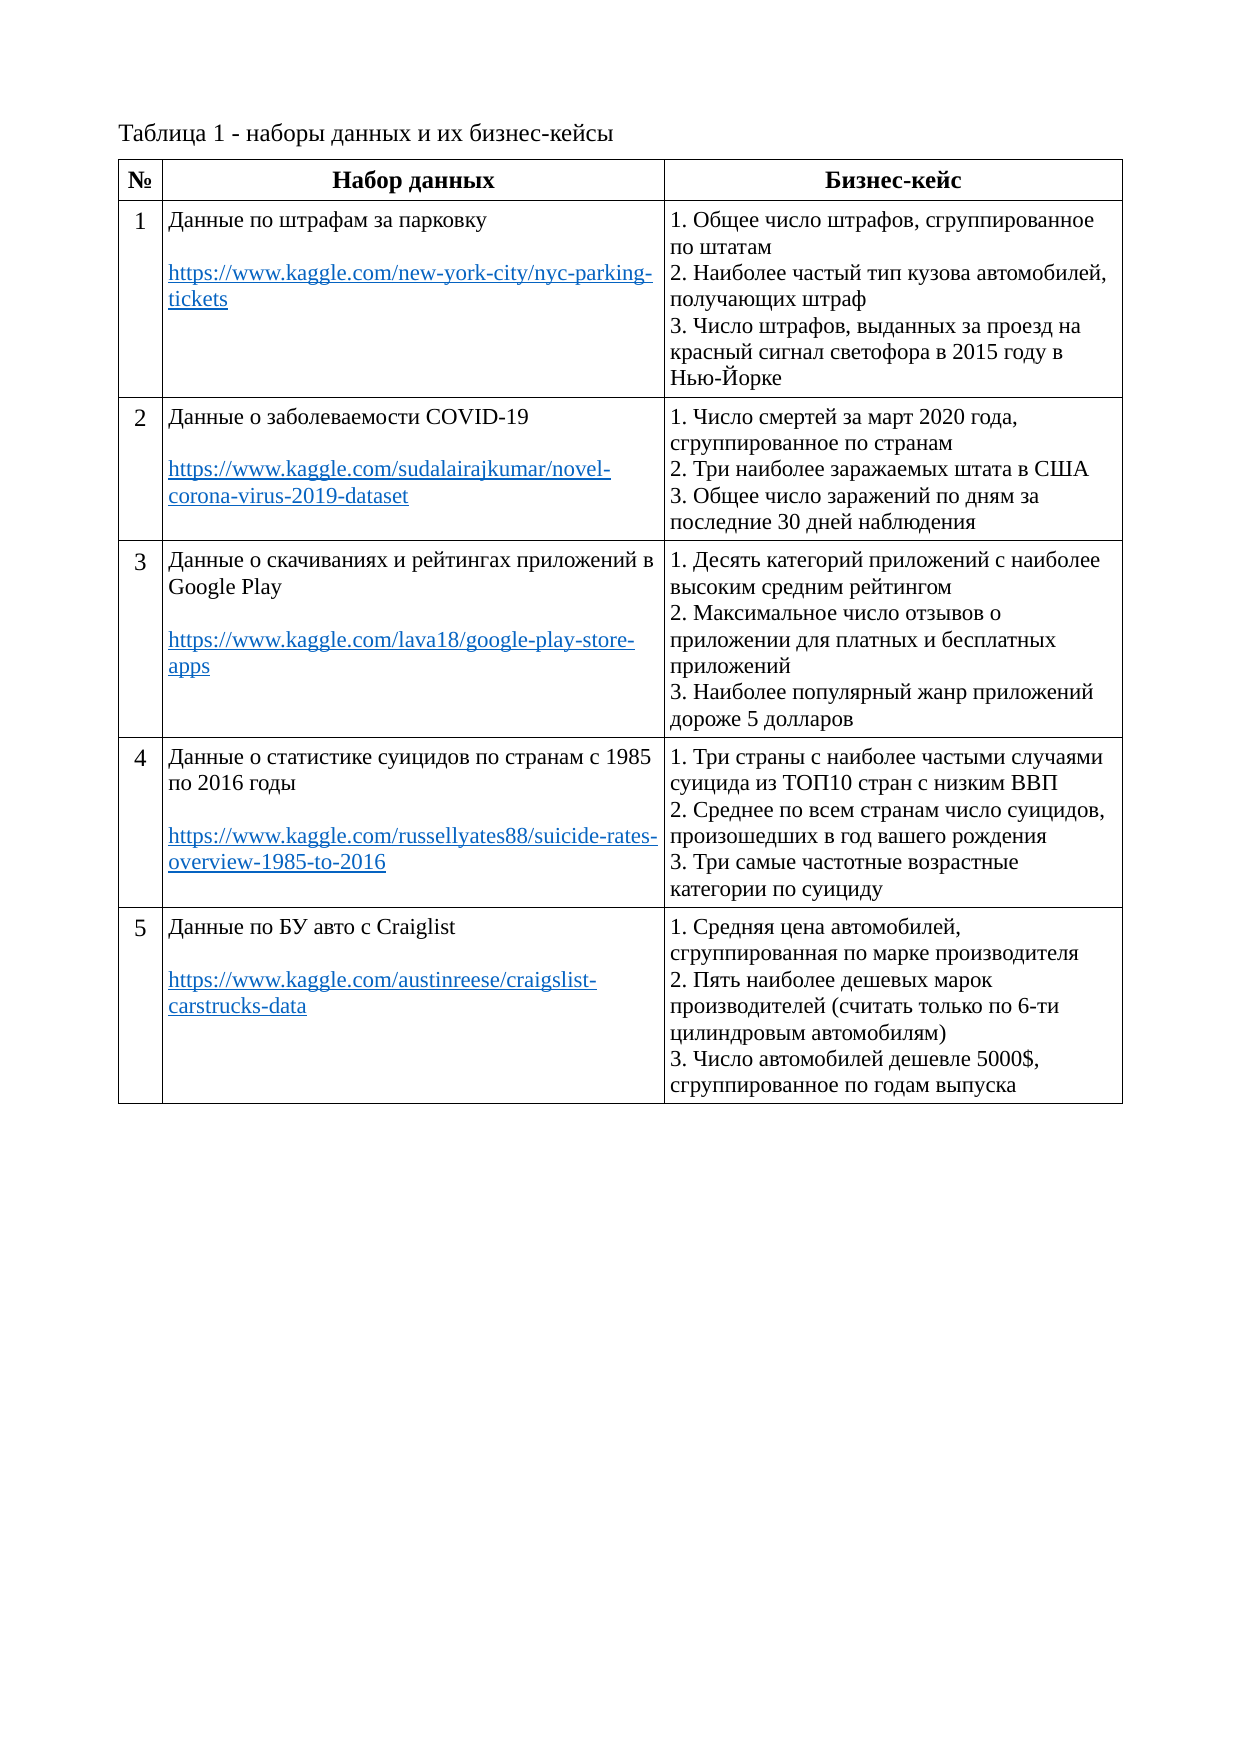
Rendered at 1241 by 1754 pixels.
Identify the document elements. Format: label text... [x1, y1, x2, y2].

table_cell 4 [119, 738, 162, 907]
table_cell 1. Три страны с наиболее частыми случаями суицида из ТОП10 стран с низким ВВП 2. Среднее по всем странам число суицидов, произошедших в год вашего рождения 3. Три самые частотные возрастные категории по суициду [665, 738, 1122, 907]
table_header № [119, 160, 162, 200]
table_cell 1. Общее число штрафов, сгруппированное по штатам 2. Наиболее частый тип кузова автомобилей, получающих штраф 3. Число штрафов, выданных за проезд на красный сигнал светофора в 2015 году в Нью-Йорке [665, 201, 1122, 397]
table_cell 1. Число смертей за март 2020 года, сгруппированное по странам 2. Три наиболее заражаемых штата в США 3. Общее число заражений по дням за последние 30 дней наблюдения [665, 398, 1122, 540]
table_cell 2 [119, 398, 162, 540]
table_header Бизнес-кейс [665, 160, 1122, 200]
table_cell Данные о заболеваемости COVID-19 https://www.kaggle.com/sudalairajkumar/novel-corona-virus-2019-dataset [163, 398, 664, 540]
text Таблица 1 - наборы данных и их бизнес-кейсы [118, 118, 1122, 147]
table_cell Данные по штрафам за парковку https://www.kaggle.com/new-york-city/nyc-parking-tickets [163, 201, 664, 397]
table_cell Данные о статистике суицидов по странам с 1985 по 2016 годы https://www.kaggle.com/russellyates88/suicide-rates-overview-1985-to-2016 [163, 738, 664, 907]
table_header Набор данных [163, 160, 664, 200]
table_cell Данные о скачиваниях и рейтингах приложений в Google Play https://www.kaggle.com/lava18/google-play-store-apps [163, 541, 664, 737]
table_cell Данные по БУ авто с Craiglist https://www.kaggle.com/austinreese/craigslist-carstrucks-data [163, 908, 664, 1103]
table_cell 1. Десять категорий приложений с наиболее высоким средним рейтингом 2. Максимальное число отзывов о приложении для платных и бесплатных приложений 3. Наиболее популярный жанр приложений дороже 5 долларов [665, 541, 1122, 737]
table_cell 1. Средняя цена автомобилей, сгруппированная по марке производителя 2. Пять наиболее дешевых марок производителей (считать только по 6-ти цилиндровым автомобилям) 3. Число автомобилей дешевле 5000$, сгруппированное по годам выпуска [665, 908, 1122, 1103]
table_cell 3 [119, 541, 162, 737]
table_cell 1 [119, 201, 162, 397]
table_cell 5 [119, 908, 162, 1103]
